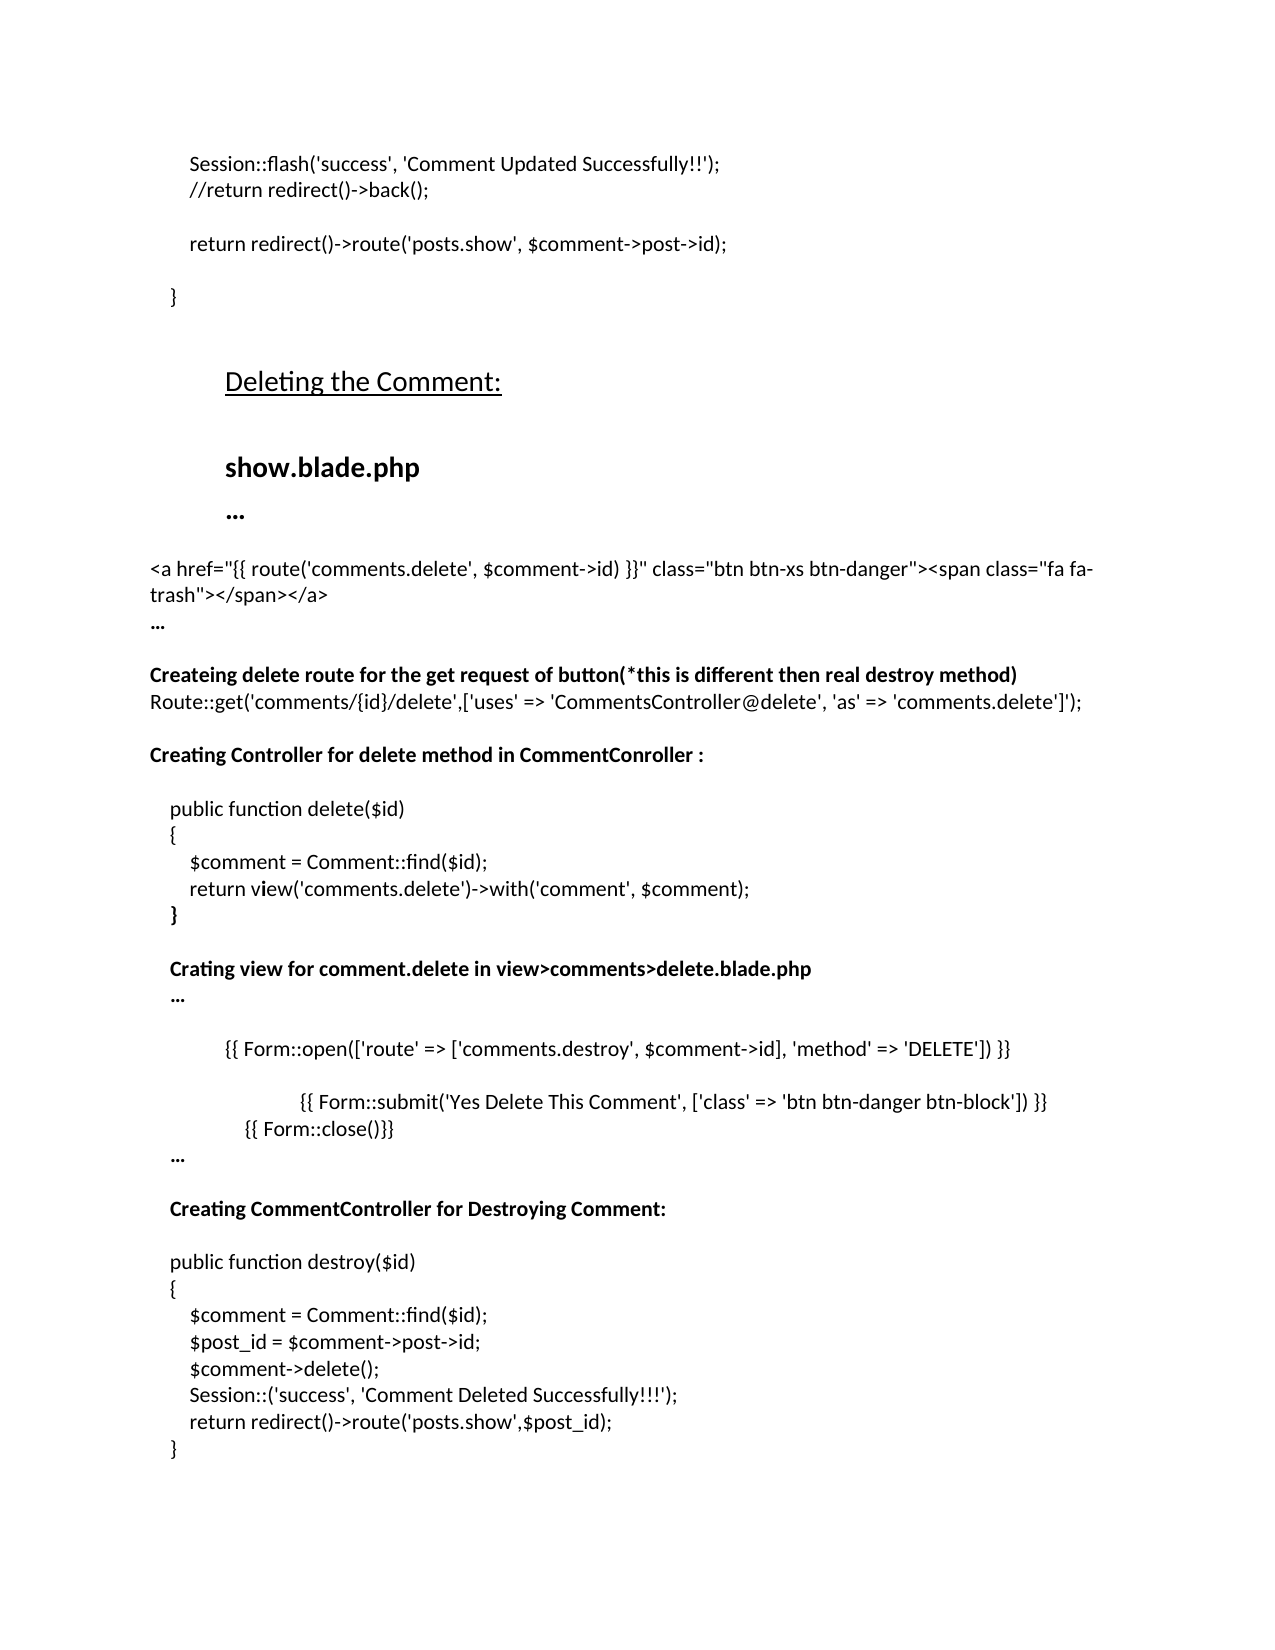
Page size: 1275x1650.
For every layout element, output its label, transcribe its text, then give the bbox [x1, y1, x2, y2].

text public function destroy($id) [150, 1248, 1125, 1275]
text {{ Form::open(['route' => ['comments.destroy', $comment->id], 'method' => 'DELETE']) }} [150, 1035, 1125, 1062]
text Createing delete route for the get request of button(*this is different then real destroy method) [150, 662, 1125, 688]
text { [150, 1275, 1125, 1302]
text return redirect()->route('posts.show',$post_id); [150, 1408, 1125, 1435]
text $comment = Comment::find($id); [150, 848, 1125, 875]
text Creating Controller for delete method in CommentConroller : [150, 742, 1125, 768]
list … [225, 491, 1125, 527]
text } [150, 902, 1125, 928]
text return redirect()->route('posts.show', $comment->post->id); [150, 230, 1125, 257]
text $comment->delete(); [150, 1355, 1125, 1382]
text return view('comments.delete')->with('comment', $comment); [150, 875, 1125, 902]
list Deleting the Comment: [225, 363, 1125, 399]
text {{ Form::close()}} [150, 1115, 1125, 1142]
text //return redirect()->back(); [150, 177, 1125, 203]
text $comment = Comment::find($id); [150, 1302, 1125, 1328]
text Creating CommentController for Destroying Comment: [150, 1195, 1125, 1222]
list show.blade.php [225, 449, 1125, 484]
text } [150, 1435, 1125, 1462]
text {{ Form::submit('Yes Delete This Comment', ['class' => 'btn btn-danger btn-block']) }} [150, 1088, 1125, 1115]
text Session::('success', 'Comment Deleted Successfully!!!'); [150, 1382, 1125, 1408]
text Session::flash('success', 'Comment Updated Successfully!!'); [150, 150, 1125, 177]
text } [150, 283, 1125, 310]
text { [150, 822, 1125, 848]
text Route::get('comments/{id}/delete',['uses' => 'CommentsController@delete', 'as' => 'comments.delete']'); [150, 688, 1125, 715]
text Crating view for comment.delete in view>comments>delete.blade.php [150, 955, 1125, 982]
text $post_id = $comment->post->id; [150, 1328, 1125, 1355]
text public function delete($id) [150, 795, 1125, 822]
text … [150, 1142, 1125, 1168]
text … [150, 982, 1125, 1008]
text … [150, 608, 1125, 635]
text <a href="{{ route('comments.delete', $comment->id) }}" class="btn btn-xs btn-danger"><span class="fa fa-trash"></span></a> [150, 555, 1125, 608]
